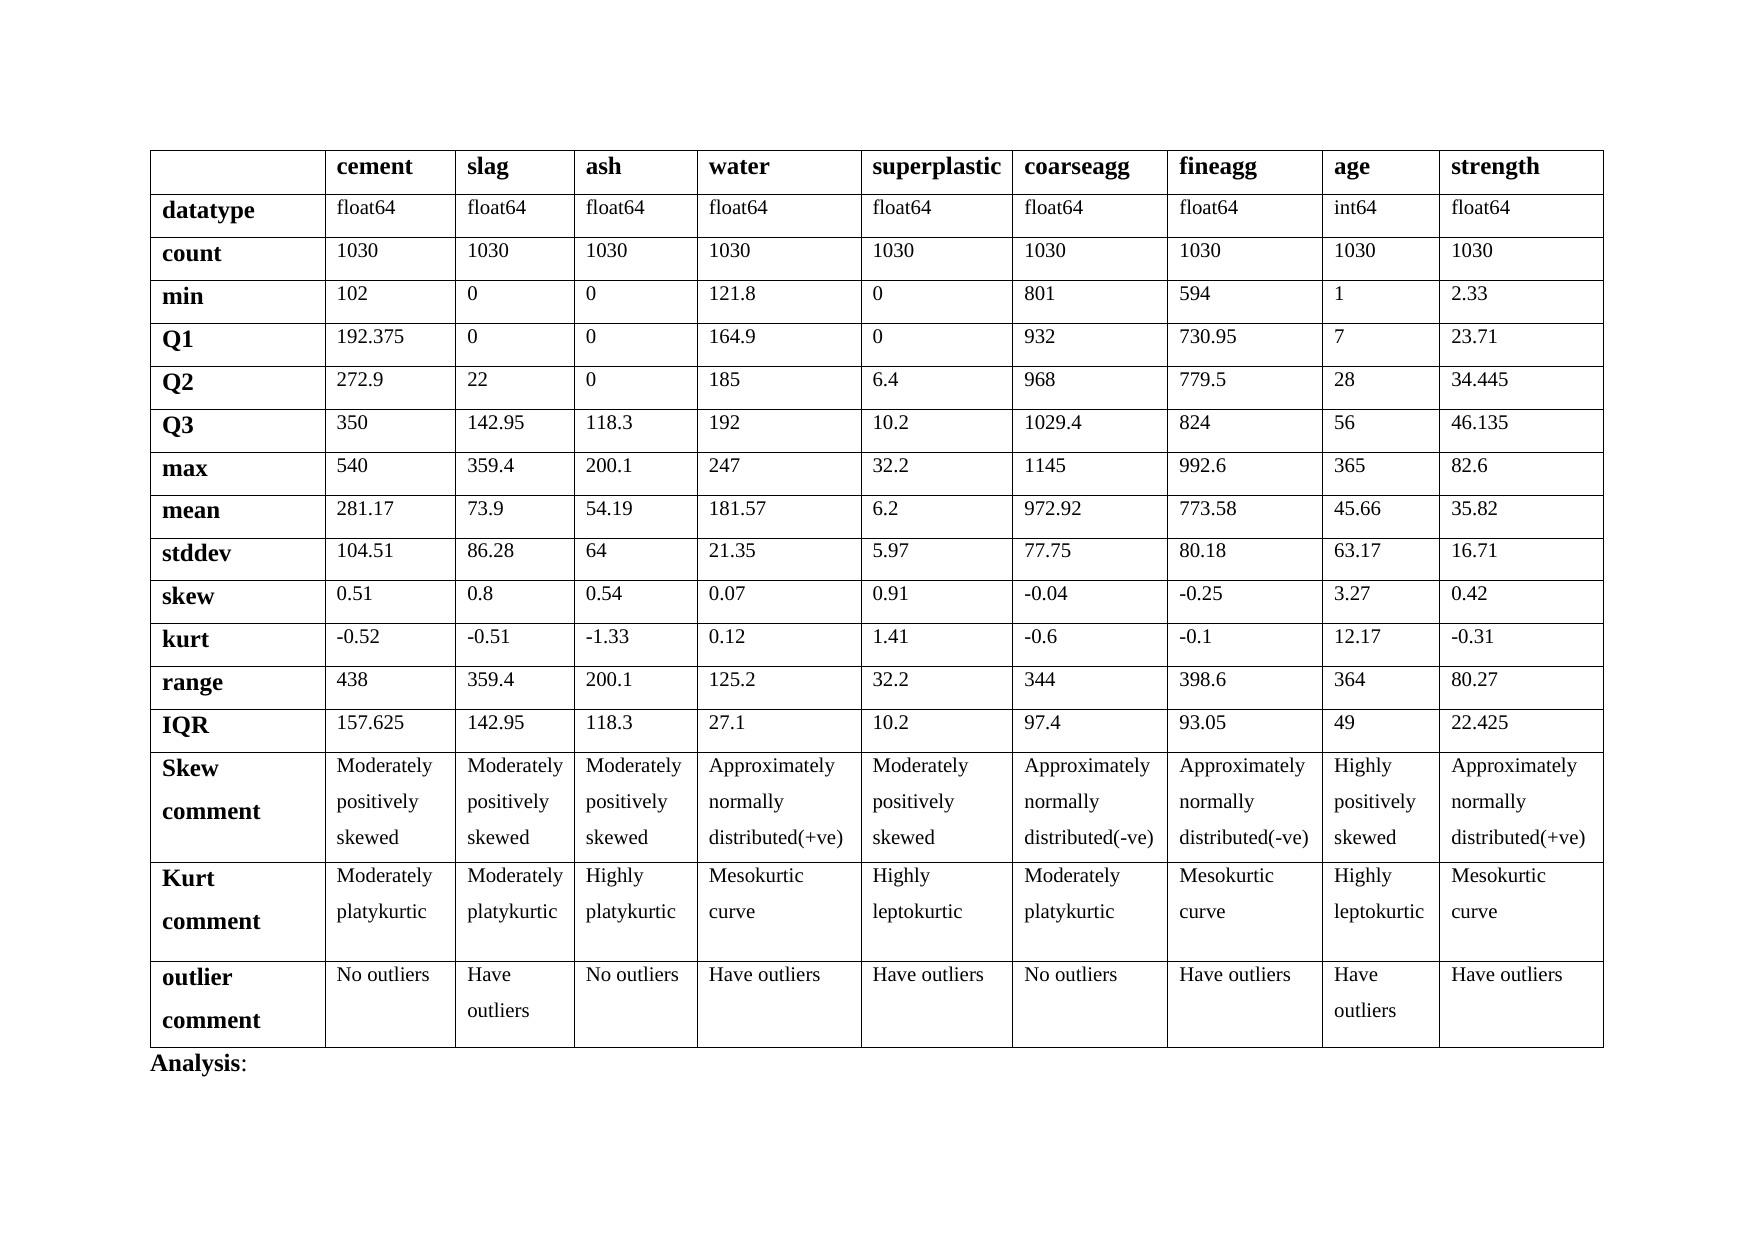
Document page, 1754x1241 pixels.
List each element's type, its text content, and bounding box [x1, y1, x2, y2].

table_cell float64 [326, 195, 455, 237]
table_cell 0.91 [862, 581, 1012, 623]
table_cell Kurt comment [151, 863, 325, 961]
table_cell 27.1 [698, 710, 861, 752]
table_cell 824 [1168, 410, 1322, 452]
table_cell float64 [1168, 195, 1322, 237]
table_header age [1323, 151, 1439, 194]
table_cell -1.33 [575, 624, 697, 666]
table_cell count [151, 238, 325, 280]
table_cell 398.6 [1168, 667, 1322, 709]
table_cell 10.2 [862, 410, 1012, 452]
table_cell 5.97 [862, 539, 1012, 580]
table_cell 86.28 [456, 539, 574, 580]
table_cell 1030 [326, 238, 455, 280]
table_cell -0.6 [1013, 624, 1167, 666]
table_cell 0 [456, 281, 574, 323]
table_cell 3.27 [1323, 581, 1439, 623]
table_cell 364 [1323, 667, 1439, 709]
table_cell 1030 [1013, 238, 1167, 280]
table_cell 64 [575, 539, 697, 580]
table_cell Highly leptokurtic [1323, 863, 1439, 961]
table_header coarseagg [1013, 151, 1167, 194]
table_cell 56 [1323, 410, 1439, 452]
table_cell 0 [862, 324, 1012, 366]
table_cell Moderately positively skewed [575, 753, 697, 862]
table_cell 142.95 [456, 410, 574, 452]
table_header slag [456, 151, 574, 194]
table_cell 0 [862, 281, 1012, 323]
table_cell No outliers [575, 962, 697, 1047]
table_cell Have outliers [1440, 962, 1603, 1047]
table_cell Have outliers [862, 962, 1012, 1047]
table_cell max [151, 453, 325, 494]
table_cell 97.4 [1013, 710, 1167, 752]
table_cell 350 [326, 410, 455, 452]
table_cell 142.95 [456, 710, 574, 752]
table_header water [698, 151, 861, 194]
table_cell -0.31 [1440, 624, 1603, 666]
table_cell 0.42 [1440, 581, 1603, 623]
table_cell Have outliers [698, 962, 861, 1047]
table_cell -0.04 [1013, 581, 1167, 623]
table_cell 1 [1323, 281, 1439, 323]
table_cell 1030 [575, 238, 697, 280]
table_cell mean [151, 496, 325, 537]
table_cell No outliers [326, 962, 455, 1047]
table_cell 10.2 [862, 710, 1012, 752]
table_cell 0.51 [326, 581, 455, 623]
table_cell 192.375 [326, 324, 455, 366]
table_cell 200.1 [575, 453, 697, 494]
table_cell kurt [151, 624, 325, 666]
table_cell 118.3 [575, 710, 697, 752]
table_cell Moderately platykurtic [456, 863, 574, 961]
table_cell 801 [1013, 281, 1167, 323]
table_cell 164.9 [698, 324, 861, 366]
table_cell 1030 [456, 238, 574, 280]
table_cell outlier comment [151, 962, 325, 1047]
table_cell No outliers [1013, 962, 1167, 1047]
table_cell float64 [1440, 195, 1603, 237]
table_cell 0.07 [698, 581, 861, 623]
table_cell 46.135 [1440, 410, 1603, 452]
table_cell Approximately normally distributed(+ve) [1440, 753, 1603, 862]
table_cell 359.4 [456, 667, 574, 709]
table_cell -0.25 [1168, 581, 1322, 623]
table_cell Highly leptokurtic [862, 863, 1012, 961]
table_cell float64 [456, 195, 574, 237]
table_cell 63.17 [1323, 539, 1439, 580]
table_cell 77.75 [1013, 539, 1167, 580]
table_cell Moderately platykurtic [1013, 863, 1167, 961]
table_cell 779.5 [1168, 367, 1322, 409]
table_cell 1145 [1013, 453, 1167, 494]
table_header strength [1440, 151, 1603, 194]
table_cell 6.4 [862, 367, 1012, 409]
table_cell 125.2 [698, 667, 861, 709]
table_cell 21.35 [698, 539, 861, 580]
table_cell float64 [1013, 195, 1167, 237]
table_cell skew [151, 581, 325, 623]
table_cell min [151, 281, 325, 323]
table_cell 438 [326, 667, 455, 709]
text Analysis: [150, 1048, 1604, 1077]
table_cell 344 [1013, 667, 1167, 709]
table_cell Approximately normally distributed(-ve) [1013, 753, 1167, 862]
table_cell float64 [575, 195, 697, 237]
table_cell 181.57 [698, 496, 861, 537]
table_cell IQR [151, 710, 325, 752]
table_cell 45.66 [1323, 496, 1439, 537]
table_cell stddev [151, 539, 325, 580]
table_cell 1.41 [862, 624, 1012, 666]
table_cell Q1 [151, 324, 325, 366]
table_cell 0 [575, 281, 697, 323]
table_cell 1030 [1168, 238, 1322, 280]
table_cell 932 [1013, 324, 1167, 366]
table_cell 192 [698, 410, 861, 452]
table_cell 1030 [1440, 238, 1603, 280]
table_cell 121.8 [698, 281, 861, 323]
table_cell Highly platykurtic [575, 863, 697, 961]
table_cell 281.17 [326, 496, 455, 537]
table_cell Highly positively skewed [1323, 753, 1439, 862]
table_cell Moderately platykurtic [326, 863, 455, 961]
table_cell Have outliers [1168, 962, 1322, 1047]
table_cell 968 [1013, 367, 1167, 409]
table_cell 7 [1323, 324, 1439, 366]
table_cell Moderately positively skewed [862, 753, 1012, 862]
table_cell 272.9 [326, 367, 455, 409]
table_cell Moderately positively skewed [456, 753, 574, 862]
table_cell 32.2 [862, 453, 1012, 494]
table_cell 2.33 [1440, 281, 1603, 323]
table_cell 118.3 [575, 410, 697, 452]
table_cell 104.51 [326, 539, 455, 580]
table_cell 359.4 [456, 453, 574, 494]
table_cell 185 [698, 367, 861, 409]
table_cell 0 [456, 324, 574, 366]
table_header [151, 151, 325, 194]
table_cell 0.54 [575, 581, 697, 623]
table_cell 82.6 [1440, 453, 1603, 494]
table_cell 102 [326, 281, 455, 323]
table_cell 200.1 [575, 667, 697, 709]
table_cell 32.2 [862, 667, 1012, 709]
table_cell -0.1 [1168, 624, 1322, 666]
table_cell Have outliers [1323, 962, 1439, 1047]
table_cell 773.58 [1168, 496, 1322, 537]
table_cell 16.71 [1440, 539, 1603, 580]
table_cell 80.18 [1168, 539, 1322, 580]
table_cell 6.2 [862, 496, 1012, 537]
table_cell float64 [862, 195, 1012, 237]
table_cell 972.92 [1013, 496, 1167, 537]
table_cell 28 [1323, 367, 1439, 409]
table_cell 22 [456, 367, 574, 409]
table_cell Approximately normally distributed(+ve) [698, 753, 861, 862]
table_cell 22.425 [1440, 710, 1603, 752]
table_cell Mesokurtic curve [1168, 863, 1322, 961]
table_cell datatype [151, 195, 325, 237]
table_cell Approximately normally distributed(-ve) [1168, 753, 1322, 862]
table_cell 0 [575, 324, 697, 366]
table_cell 594 [1168, 281, 1322, 323]
table_cell 1030 [698, 238, 861, 280]
table_header ash [575, 151, 697, 194]
table_cell 0.12 [698, 624, 861, 666]
table_cell 0.8 [456, 581, 574, 623]
table_cell 365 [1323, 453, 1439, 494]
table_cell -0.51 [456, 624, 574, 666]
table_cell Q2 [151, 367, 325, 409]
table_cell 540 [326, 453, 455, 494]
table_header cement [326, 151, 455, 194]
table_cell range [151, 667, 325, 709]
table_cell 34.445 [1440, 367, 1603, 409]
table_cell 54.19 [575, 496, 697, 537]
table_cell 49 [1323, 710, 1439, 752]
table_cell 730.95 [1168, 324, 1322, 366]
table_cell Mesokurtic curve [698, 863, 861, 961]
table_cell 35.82 [1440, 496, 1603, 537]
table_cell Q3 [151, 410, 325, 452]
table_cell 992.6 [1168, 453, 1322, 494]
table_cell 80.27 [1440, 667, 1603, 709]
table_cell float64 [698, 195, 861, 237]
table_cell 1029.4 [1013, 410, 1167, 452]
table_cell 0 [575, 367, 697, 409]
table_cell 157.625 [326, 710, 455, 752]
table_cell 247 [698, 453, 861, 494]
table_cell 73.9 [456, 496, 574, 537]
table_cell Mesokurtic curve [1440, 863, 1603, 961]
table_cell Moderately positively skewed [326, 753, 455, 862]
table_cell 1030 [1323, 238, 1439, 280]
table_header superplastic [862, 151, 1012, 194]
table_cell int64 [1323, 195, 1439, 237]
table_cell 12.17 [1323, 624, 1439, 666]
table_cell -0.52 [326, 624, 455, 666]
table_cell Skew comment [151, 753, 325, 862]
table_header fineagg [1168, 151, 1322, 194]
table_cell 93.05 [1168, 710, 1322, 752]
table_cell Have outliers [456, 962, 574, 1047]
table_cell 1030 [862, 238, 1012, 280]
table_cell 23.71 [1440, 324, 1603, 366]
